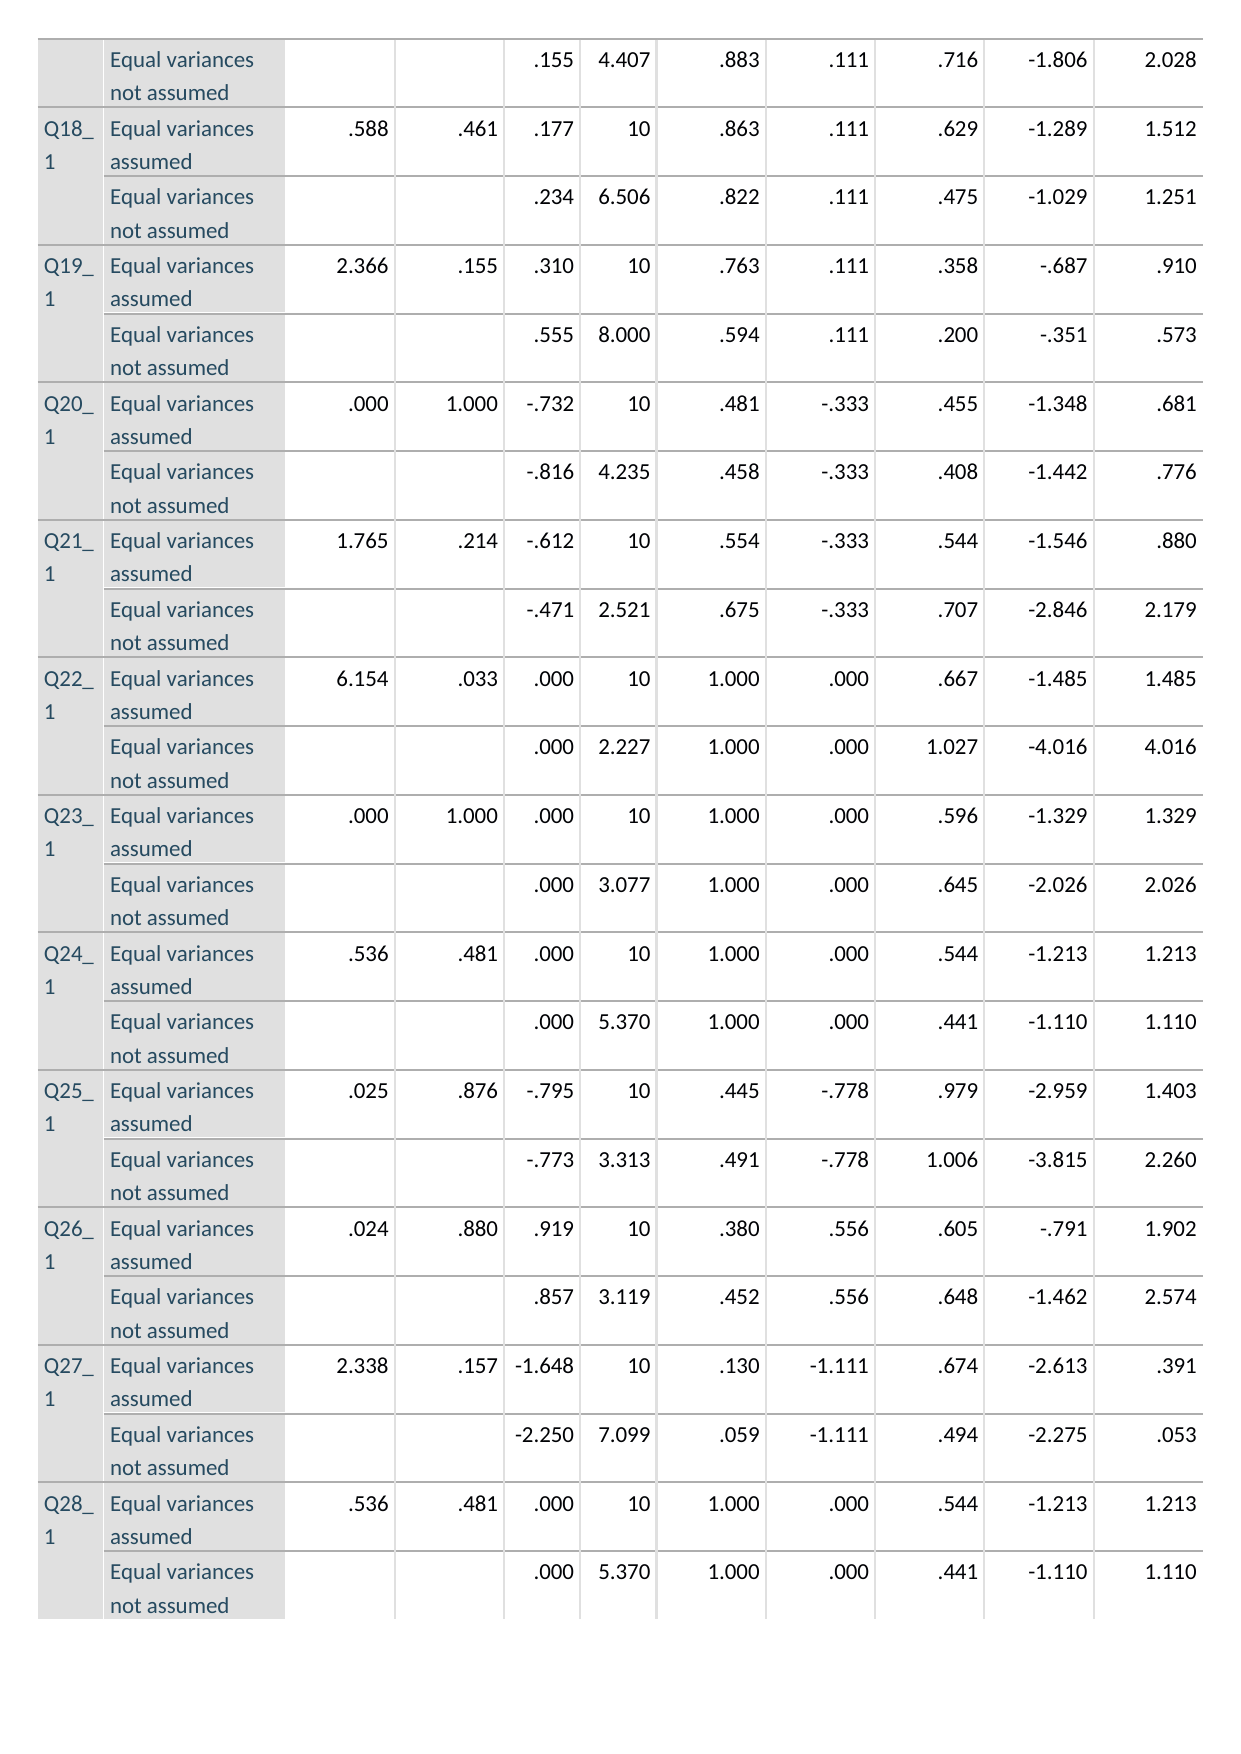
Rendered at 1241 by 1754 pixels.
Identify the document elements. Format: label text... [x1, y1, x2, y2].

table_cell .675 [658, 590, 765, 656]
table_cell Q21_1 [38, 521, 103, 656]
table_cell -.778 [767, 1140, 874, 1206]
table_cell .458 [658, 452, 765, 519]
table_cell -.471 [505, 590, 579, 656]
table_cell Equal variances not assumed [104, 1415, 285, 1481]
table_cell .157 [396, 1346, 503, 1412]
table_cell .707 [876, 590, 983, 656]
table_cell Q27_1 [38, 1346, 103, 1481]
table_cell .408 [876, 452, 983, 519]
table_cell .155 [505, 40, 579, 106]
table_cell .857 [505, 1277, 579, 1344]
table_cell .716 [876, 40, 983, 106]
table_cell 1.000 [658, 865, 765, 931]
table_cell 1.000 [658, 1483, 765, 1550]
table_cell -1.111 [767, 1346, 874, 1412]
table_cell [285, 452, 394, 519]
table_cell [396, 865, 503, 931]
table_cell .111 [767, 246, 874, 312]
table_cell 4.235 [581, 452, 655, 519]
table_cell .544 [876, 1483, 983, 1550]
table_cell -4.016 [985, 727, 1093, 794]
table_cell Equal variances assumed [104, 796, 285, 862]
table_cell -1.462 [985, 1277, 1093, 1344]
table_cell .000 [767, 1483, 874, 1550]
table_cell 1.000 [658, 933, 765, 1000]
table_cell .863 [658, 108, 765, 175]
table_cell .358 [876, 246, 983, 312]
table_cell -.791 [985, 1208, 1093, 1275]
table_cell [104, 108, 285, 175]
table_cell Q19_1 [38, 246, 103, 381]
table_cell 2.260 [1095, 1140, 1203, 1206]
table_cell -.351 [985, 315, 1093, 381]
table_cell .059 [658, 1415, 765, 1481]
table_cell 10 [581, 521, 655, 587]
table_cell Q28_1 [38, 1483, 103, 1619]
table_cell Equal variances assumed [104, 1346, 285, 1412]
table_cell .000 [767, 1002, 874, 1069]
table_cell Q24_1 [38, 933, 103, 1069]
table_cell 1.000 [396, 383, 503, 450]
table_cell Equal variances not assumed [104, 1002, 285, 1069]
table_cell [396, 1140, 503, 1206]
table_cell 1.213 [1095, 1483, 1203, 1550]
table_cell .674 [876, 1346, 983, 1412]
table_cell .491 [658, 1140, 765, 1206]
table_cell 1.027 [876, 727, 983, 794]
table_cell [285, 865, 394, 931]
table_cell [285, 177, 394, 244]
table_cell .880 [396, 1208, 503, 1275]
table_cell [396, 590, 503, 656]
table_cell -1.111 [767, 1415, 874, 1481]
table_cell [285, 1002, 394, 1069]
table_cell [285, 1415, 394, 1481]
table_cell 10 [581, 1071, 655, 1137]
table_cell Q17_1 [38, 40, 103, 106]
table_cell .024 [285, 1208, 394, 1275]
table_cell -.773 [505, 1140, 579, 1206]
table_cell -.732 [505, 383, 579, 450]
table_cell 10 [581, 383, 655, 450]
table_cell .588 [285, 108, 394, 175]
table_cell 10 [581, 1208, 655, 1275]
table_cell -1.648 [505, 1346, 579, 1412]
table_cell Equal variances not assumed [104, 177, 285, 244]
table_cell .000 [767, 658, 874, 725]
table_cell 3.313 [581, 1140, 655, 1206]
table_cell .391 [1095, 1346, 1203, 1412]
table_cell .310 [505, 246, 579, 312]
table_cell 7.099 [581, 1415, 655, 1481]
table_cell 1.213 [1095, 933, 1203, 1000]
table_cell .380 [658, 1208, 765, 1275]
table_cell [285, 1552, 394, 1619]
table_cell .000 [767, 865, 874, 931]
table_cell .461 [396, 108, 503, 175]
table_cell .556 [767, 1208, 874, 1275]
table_cell .481 [396, 1483, 503, 1550]
table_cell Equal variances assumed [104, 246, 285, 312]
table_cell 10 [581, 108, 655, 175]
table_cell -.795 [505, 1071, 579, 1137]
table_cell 1.000 [396, 796, 503, 862]
table_cell .000 [285, 796, 394, 862]
table_cell .594 [658, 315, 765, 381]
table_cell 3.119 [581, 1277, 655, 1344]
table_cell 6.506 [581, 177, 655, 244]
table_cell Equal variances not assumed [104, 1552, 285, 1619]
table_cell Equal variances assumed [104, 1483, 285, 1550]
table_cell .445 [658, 1071, 765, 1137]
table_cell Equal variances assumed [104, 383, 285, 450]
table_cell 1.485 [1095, 658, 1203, 725]
table_cell Q23_1 [38, 796, 103, 931]
table_cell .822 [658, 177, 765, 244]
table_cell 1.251 [1095, 177, 1203, 244]
table_cell 10 [581, 1483, 655, 1550]
table_cell .053 [1095, 1415, 1203, 1481]
table_cell 8.000 [581, 315, 655, 381]
table_cell .177 [505, 108, 579, 175]
table_cell .234 [505, 177, 579, 244]
table_cell .000 [767, 1552, 874, 1619]
table_cell 1.000 [658, 796, 765, 862]
table_cell .876 [396, 1071, 503, 1137]
table_cell .111 [767, 315, 874, 381]
table_cell 2.338 [285, 1346, 394, 1412]
table_cell .475 [876, 177, 983, 244]
table_cell 10 [581, 1346, 655, 1412]
table_cell Q22_1 [38, 658, 103, 794]
table_cell 1.110 [1095, 1002, 1203, 1069]
table_cell .494 [876, 1415, 983, 1481]
table_cell -.333 [767, 452, 874, 519]
table_cell -1.110 [985, 1552, 1093, 1619]
table_cell .763 [658, 246, 765, 312]
table_cell -.333 [767, 383, 874, 450]
table_cell -.778 [767, 1071, 874, 1137]
table_cell .452 [658, 1277, 765, 1344]
table_cell [285, 1277, 394, 1344]
table_cell 2.179 [1095, 590, 1203, 656]
table_cell .441 [876, 1552, 983, 1619]
table_cell -1.442 [985, 452, 1093, 519]
table_cell Equal variances not assumed [104, 865, 285, 931]
table_cell [396, 40, 503, 106]
table_cell .000 [505, 1483, 579, 1550]
table_cell [285, 40, 394, 106]
table_cell .455 [876, 383, 983, 450]
table_cell Q20_1 [38, 383, 103, 519]
table_cell .883 [658, 40, 765, 106]
table_cell 2.227 [581, 727, 655, 794]
table_cell -3.815 [985, 1140, 1093, 1206]
table_cell .000 [505, 933, 579, 1000]
table_cell .979 [876, 1071, 983, 1137]
table_cell [396, 452, 503, 519]
table_cell .111 [767, 177, 874, 244]
table_cell .214 [396, 521, 503, 587]
table_cell -.612 [505, 521, 579, 587]
table_cell [396, 1552, 503, 1619]
table_cell -2.275 [985, 1415, 1093, 1481]
table_cell -1.213 [985, 933, 1093, 1000]
table_cell .919 [505, 1208, 579, 1275]
table_cell 2.366 [285, 246, 394, 312]
table_cell .554 [658, 521, 765, 587]
table_cell 2.028 [1095, 40, 1203, 106]
table_cell Equal variances assumed [104, 521, 285, 587]
table_cell -1.348 [985, 383, 1093, 450]
table_cell .111 [767, 40, 874, 106]
table_cell .605 [876, 1208, 983, 1275]
table_cell Equal variances assumed [104, 1208, 285, 1275]
table_cell -1.546 [985, 521, 1093, 587]
table_cell [285, 315, 394, 381]
table_cell 2.521 [581, 590, 655, 656]
table_cell .155 [396, 246, 503, 312]
table_cell .910 [1095, 246, 1203, 312]
table_cell -1.329 [985, 796, 1093, 862]
table_cell [285, 1140, 394, 1206]
table_cell -2.613 [985, 1346, 1093, 1412]
table_cell Q25_1 [38, 1071, 103, 1206]
table_cell [396, 727, 503, 794]
table_cell -.333 [767, 521, 874, 587]
table_cell .000 [505, 865, 579, 931]
table_cell .555 [505, 315, 579, 381]
table_cell .000 [505, 796, 579, 862]
table_cell -1.806 [985, 40, 1093, 106]
table_cell .645 [876, 865, 983, 931]
table_cell .000 [767, 796, 874, 862]
table_cell .000 [505, 1552, 579, 1619]
table_cell -.687 [985, 246, 1093, 312]
table_cell .573 [1095, 315, 1203, 381]
table_cell .481 [658, 383, 765, 450]
table_cell -1.485 [985, 658, 1093, 725]
table_cell Equal variances assumed [104, 933, 285, 1000]
table_cell 3.077 [581, 865, 655, 931]
table_cell -.333 [767, 590, 874, 656]
table_cell -2.026 [985, 865, 1093, 931]
table_cell .880 [1095, 521, 1203, 587]
table_cell 1.000 [658, 1552, 765, 1619]
table_cell -.816 [505, 452, 579, 519]
table_cell .648 [876, 1277, 983, 1344]
table_cell .776 [1095, 452, 1203, 519]
table_cell .000 [505, 727, 579, 794]
table_cell -2.846 [985, 590, 1093, 656]
table_cell .200 [876, 315, 983, 381]
table_cell 1.006 [876, 1140, 983, 1206]
table_cell .000 [505, 658, 579, 725]
table_cell .629 [876, 108, 983, 175]
table_cell Equal variances not assumed [104, 1277, 285, 1344]
table_cell 1.329 [1095, 796, 1203, 862]
table_cell -2.250 [505, 1415, 579, 1481]
table_cell 1.000 [658, 1002, 765, 1069]
table_cell -1.213 [985, 1483, 1093, 1550]
table_cell Equal variances not assumed [104, 1140, 285, 1206]
table_cell 1.403 [1095, 1071, 1203, 1137]
table_cell 10 [581, 658, 655, 725]
table_cell 10 [581, 246, 655, 312]
table_cell -1.289 [985, 108, 1093, 175]
table_cell Q26_1 [38, 1208, 103, 1344]
table_cell .111 [767, 108, 874, 175]
table_cell -1.110 [985, 1002, 1093, 1069]
table_cell .556 [767, 1277, 874, 1344]
table_cell Equal variances not assumed [104, 40, 285, 106]
table_cell .000 [285, 383, 394, 450]
table_cell [285, 727, 394, 794]
table_cell .544 [876, 521, 983, 587]
table_cell Equal variances assumed [104, 658, 285, 725]
table_cell .000 [505, 1002, 579, 1069]
table_cell [396, 1277, 503, 1344]
table_cell Equal variances not assumed [104, 452, 285, 519]
table_cell 2.026 [1095, 865, 1203, 931]
table_cell 6.154 [285, 658, 394, 725]
table_cell -2.959 [985, 1071, 1093, 1137]
table_cell -1.029 [985, 177, 1093, 244]
table_cell .025 [285, 1071, 394, 1137]
table_cell 1.000 [658, 727, 765, 794]
table_cell [396, 177, 503, 244]
table_cell .667 [876, 658, 983, 725]
table_cell .441 [876, 1002, 983, 1069]
table_cell 4.407 [581, 40, 655, 106]
table_cell Equal variances assumed [104, 1071, 285, 1137]
table_cell Equal variances not assumed [104, 590, 285, 656]
table_cell Equal variances not assumed [104, 727, 285, 794]
table_cell 10 [581, 933, 655, 1000]
table_cell .536 [285, 1483, 394, 1550]
table_cell .536 [285, 933, 394, 1000]
table_cell [396, 1415, 503, 1481]
table_cell .596 [876, 796, 983, 862]
table_cell [396, 1002, 503, 1069]
table_cell [285, 590, 394, 656]
table_cell .000 [767, 727, 874, 794]
table_cell .544 [876, 933, 983, 1000]
table_cell Q18_1 [38, 108, 103, 244]
table_cell 4.016 [1095, 727, 1203, 794]
table_cell 2.574 [1095, 1277, 1203, 1344]
table_cell 5.370 [581, 1552, 655, 1619]
table_cell 1.765 [285, 521, 394, 587]
table_cell 5.370 [581, 1002, 655, 1069]
table_cell .000 [767, 933, 874, 1000]
table_cell [396, 315, 503, 381]
table_cell .033 [396, 658, 503, 725]
table_cell .481 [396, 933, 503, 1000]
table_cell 1.512 [1095, 108, 1203, 175]
table_cell .130 [658, 1346, 765, 1412]
table_cell .681 [1095, 383, 1203, 450]
table_cell 1.902 [1095, 1208, 1203, 1275]
table_cell Equal variances not assumed [104, 315, 285, 381]
table_cell 1.110 [1095, 1552, 1203, 1619]
table_cell 10 [581, 796, 655, 862]
table_cell 1.000 [658, 658, 765, 725]
